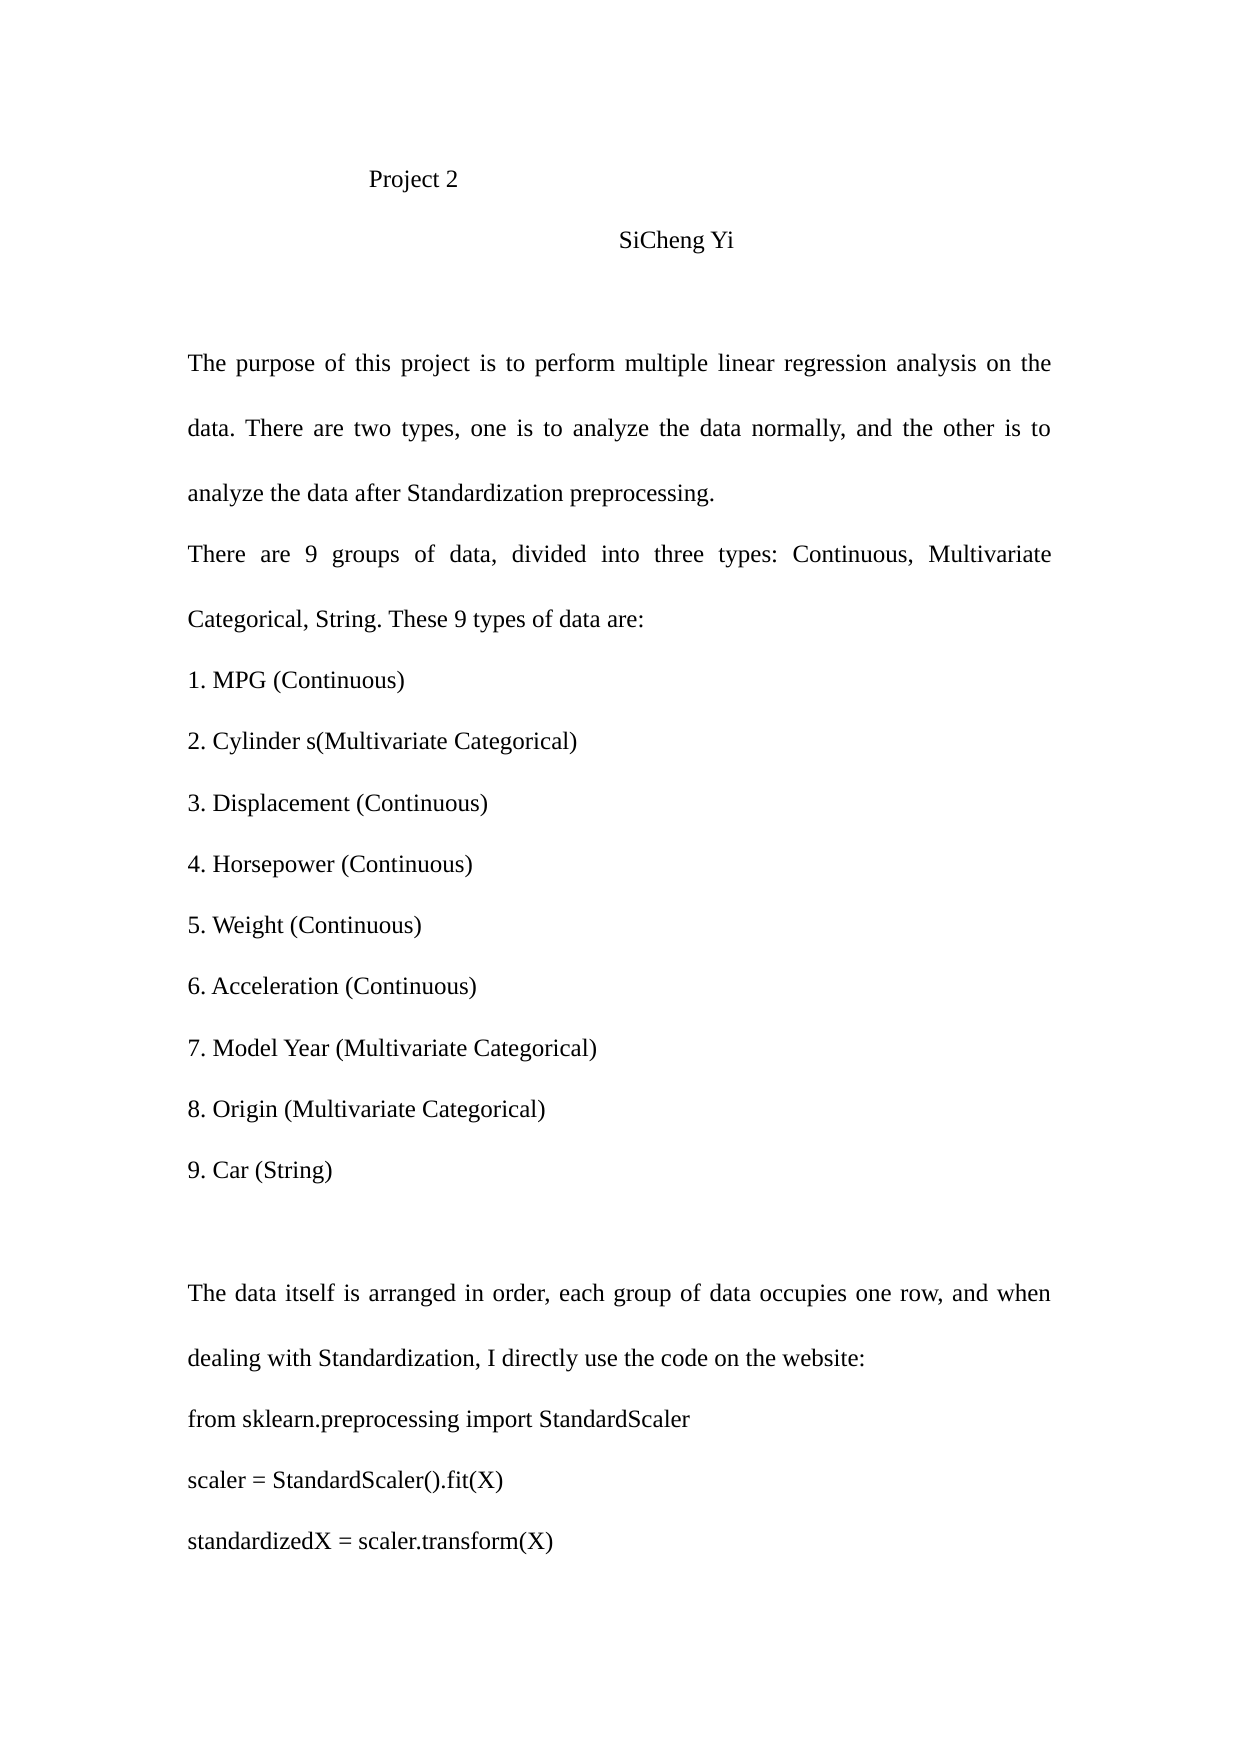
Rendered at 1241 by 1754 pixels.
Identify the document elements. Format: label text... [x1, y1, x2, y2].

text 8. Origin (Multivariate Categorical) [187, 1092, 1053, 1124]
text The data itself is arranged in order, each group of data occupies one row, and when dealing with Standardization, I directly use the code on the website: [187, 1276, 1053, 1373]
text 7. Model Year (Multivariate Categorical) [187, 1031, 1053, 1063]
text There are 9 groups of data, divided into three types: Continuous, Multivariate Categorical, String. These 9 types of data are: [187, 537, 1053, 634]
text 6. Acceleration (Continuous) [187, 969, 1053, 1002]
text The purpose of this project is to perform multiple linear regression analysis on the data. There are two types, one is to analyze the data normally, and the other is to analyze the data after Standardization preprocessing. [187, 346, 1053, 508]
text 5. Weight (Continuous) [187, 908, 1053, 941]
text Project 2 [187, 162, 1053, 194]
text scaler = StandardScaler().fit(X) [187, 1463, 1053, 1496]
text 1. MPG (Continuous) [187, 663, 1053, 696]
text 2. Cylinder s(Multivariate Categorical) [187, 724, 1053, 757]
text SiCheng Yi [187, 223, 1053, 256]
text 9. Car (String) [187, 1153, 1053, 1186]
text 3. Displacement (Continuous) [187, 786, 1053, 818]
text standardizedX = scaler.transform(X) [187, 1524, 1053, 1557]
text from sklearn.preprocessing import StandardScaler [187, 1402, 1053, 1434]
text 4. Horsepower (Continuous) [187, 847, 1053, 879]
